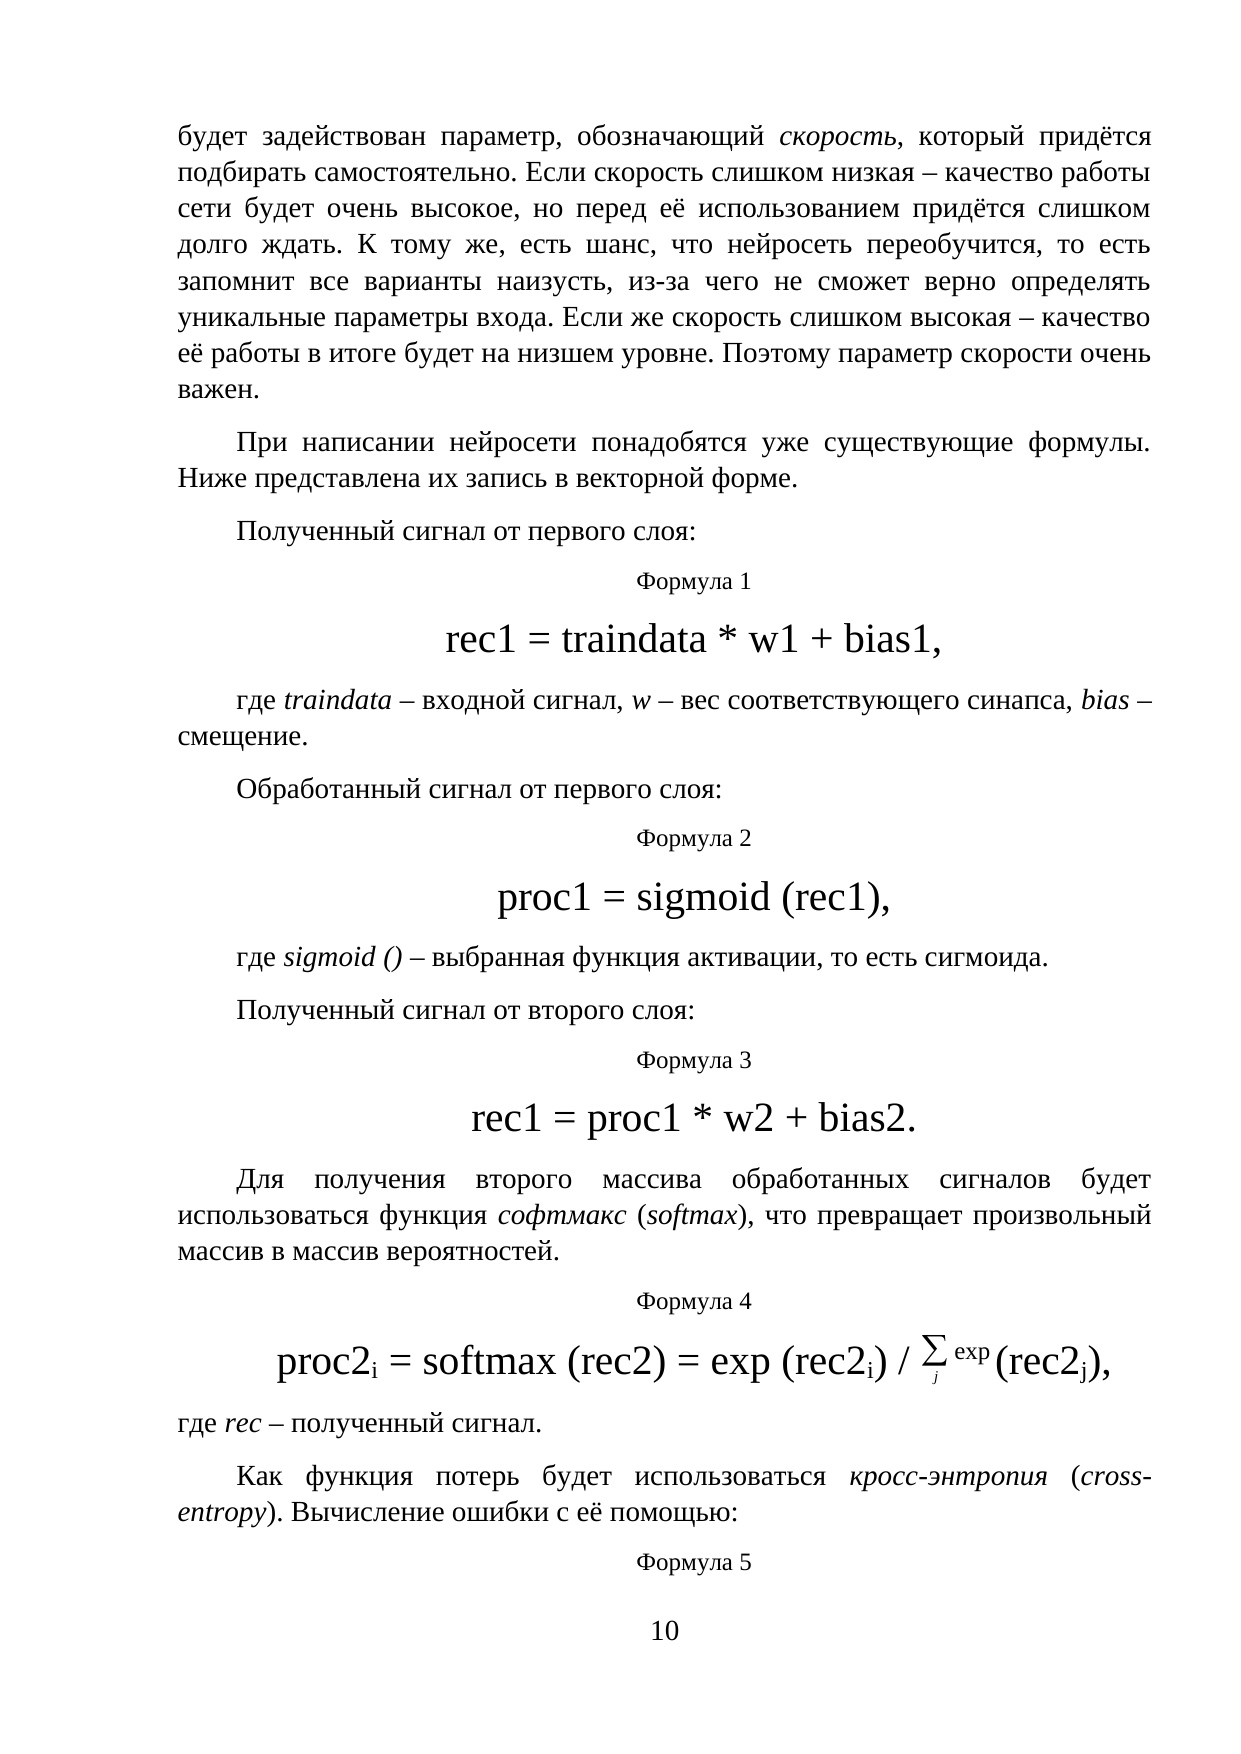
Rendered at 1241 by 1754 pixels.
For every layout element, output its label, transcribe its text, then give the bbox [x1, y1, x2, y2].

text где rec – полученный сигнал. [177, 1405, 1152, 1439]
text Формула 3 [177, 1045, 1152, 1074]
text где sigmoid () – выбранная функция активации, то есть сигмоида. [177, 939, 1152, 973]
text rec1 = proc1 * w2 + bias2. [177, 1093, 1152, 1141]
text proc1 = sigmoid (rec1), [177, 871, 1152, 919]
text Формула 4 [177, 1286, 1152, 1315]
text Для получения второго массива обработанных сигналов будет использоваться функция софтмакс (softmax), что превращает произвольный массив в массив вероятностей. [177, 1161, 1152, 1267]
text rec1 = traindata * w1 + bias1, [177, 613, 1152, 661]
text При написании нейросети понадобятся уже существующие формулы. Ниже представлена их запись в векторной форме. [177, 424, 1152, 494]
text Полученный сигнал от второго слоя: [177, 992, 1152, 1026]
text Обработанный сигнал от первого слоя: [177, 771, 1152, 804]
text Формула 5 [177, 1547, 1152, 1576]
text где traindata – входной сигнал, w – вес соответствующего синапса, bias – смещение. [177, 682, 1152, 751]
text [177, 118, 1152, 405]
text proc2i = softmax (rec2) = exp (rec2i) / (rec2j), [177, 1334, 1152, 1385]
text Формула 1 [177, 566, 1152, 594]
text Полученный сигнал от первого слоя: [177, 513, 1152, 546]
text Как функция потерь будет использоваться кросс-энтропия (cross-entropy). Вычисление ошибки с её помощью: [177, 1458, 1152, 1528]
text Формула 2 [177, 823, 1152, 852]
